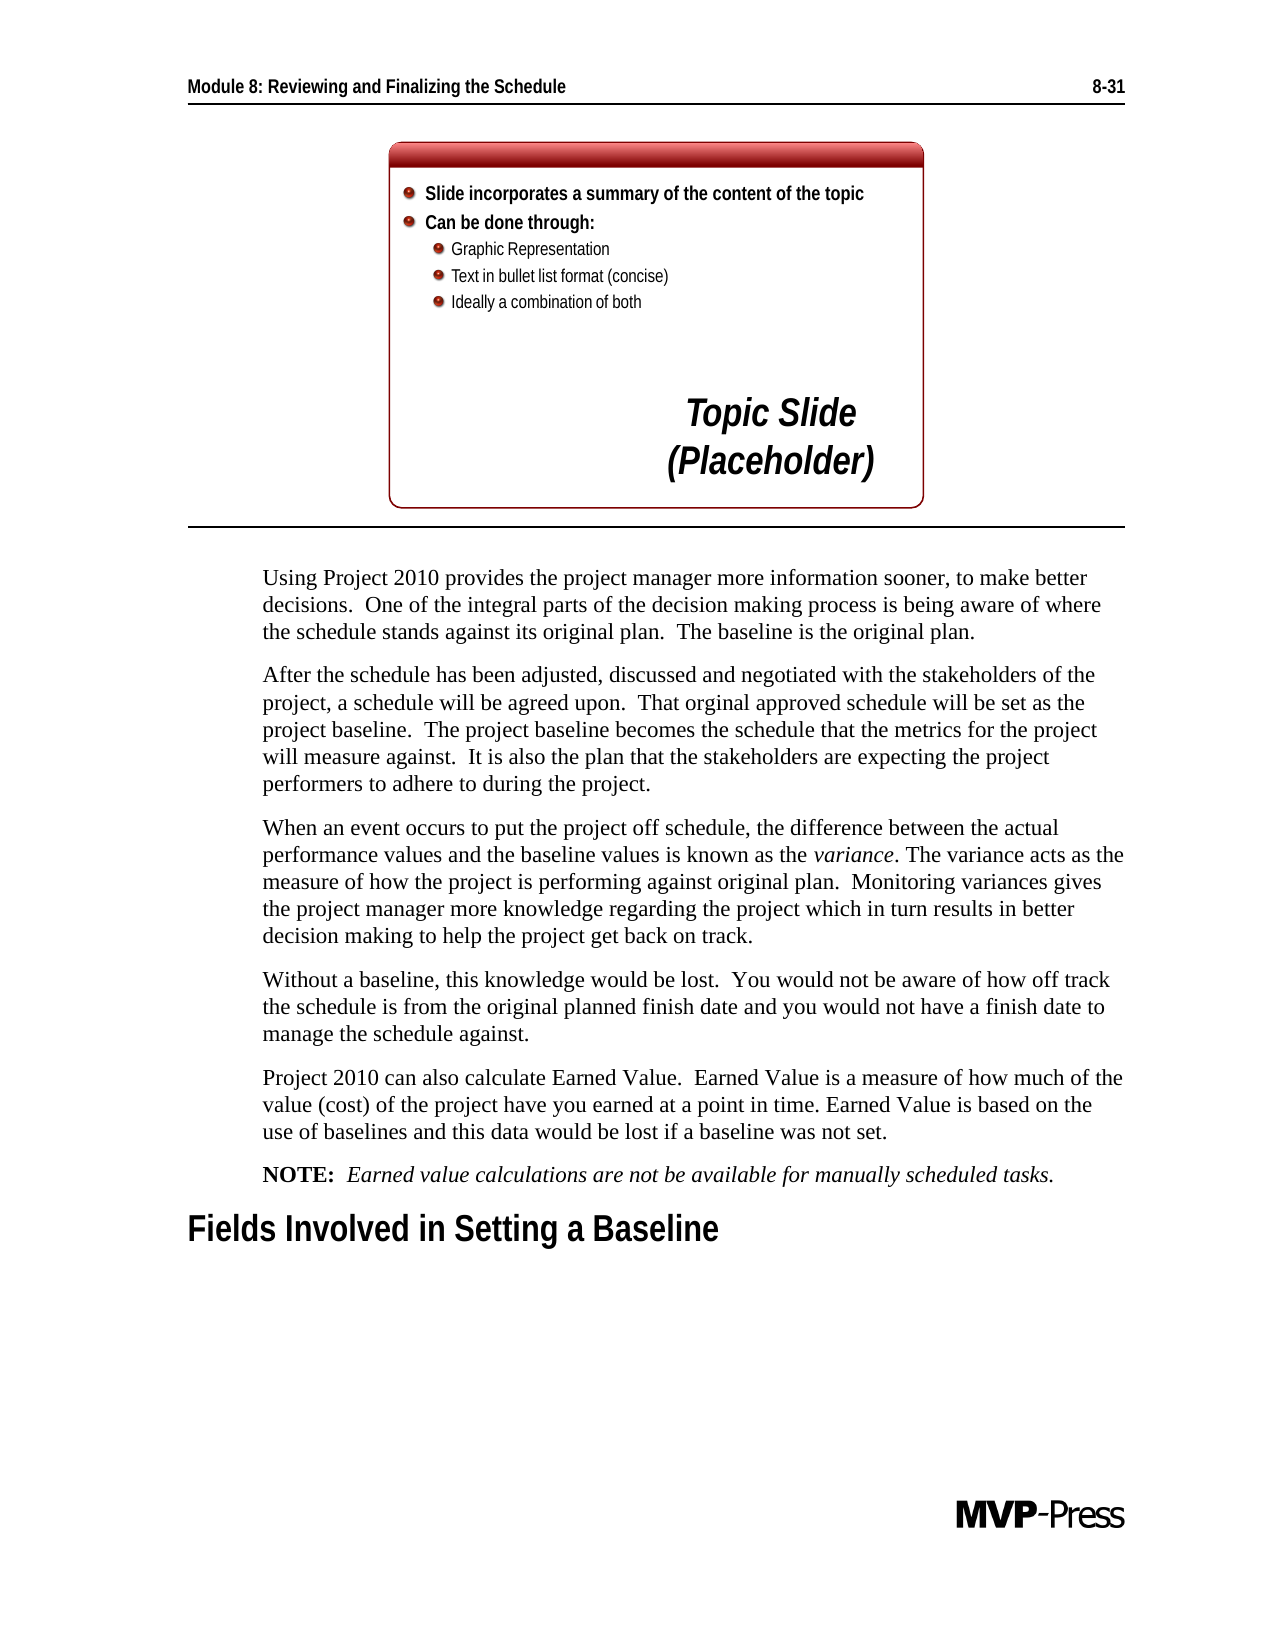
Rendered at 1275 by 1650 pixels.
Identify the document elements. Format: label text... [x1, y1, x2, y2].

text Without a baseline, this knowledge would be lost. You would not be aware of how off track the schedule is from the original planned finish date and you would not have a finish date to manage the schedule against. [262, 965, 1125, 1047]
picture [955, 1500, 1125, 1529]
text NOTE: Earned value calculations are not be available for manually scheduled tasks. [262, 1161, 1125, 1188]
text After the schedule has been adjusted, discussed and negotiated with the stakeholders of the project, a schedule will be agreed upon. That orginal approved schedule will be set as the project baseline. The project baseline becomes the schedule that the metrics for the project will measure against. It is also the plan that the stakeholders are expecting the project performers to adhere to during the project. [262, 661, 1125, 797]
subtitle Fields Involved in Setting a Baseline [187, 1205, 1125, 1251]
text Project 2010 can also calculate Earned Value. Earned Value is a measure of how much of the value (cost) of the project have you earned at a point in time. Earned Value is based on the use of baselines and this data would be lost if a baseline was not set. [262, 1063, 1125, 1144]
text Using Project 2010 provides the project manager more information sooner, to make better decisions. One of the integral parts of the decision making process is being aware of where the schedule stands against its original plan. The baseline is the original plan. [262, 563, 1125, 644]
text When an event occurs to put the project off schedule, the difference between the actual performance values and the baseline values is known as the variance. The variance acts as the measure of how the project is performing against original plan. Monitoring variances gives the project manager more knowledge regarding the project which in turn results in better decision making to help the project get back on track. [262, 813, 1125, 949]
